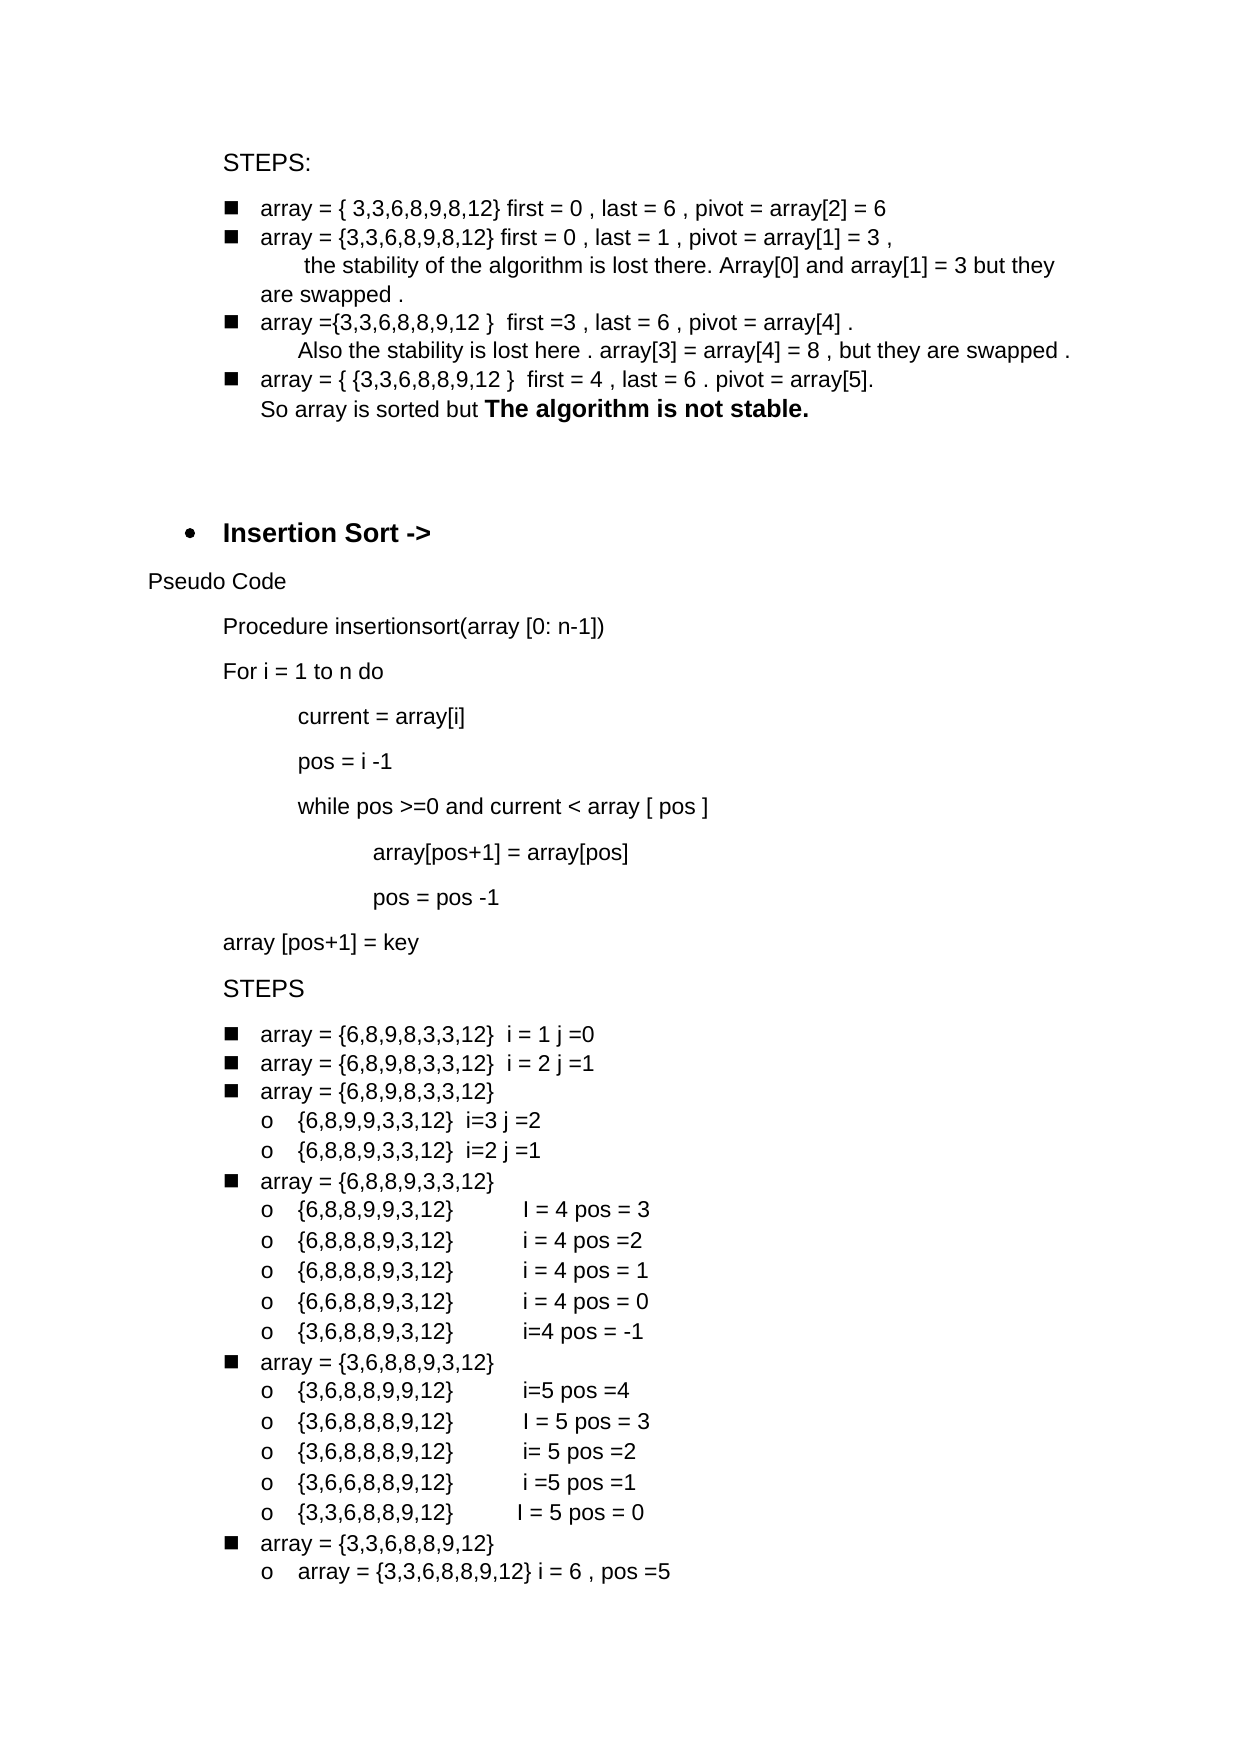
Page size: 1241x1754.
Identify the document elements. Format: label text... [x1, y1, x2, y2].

list {6,8,8,9,9,3,12} I = 4 pos = 3 [260, 1196, 1093, 1224]
list {6,8,8,8,9,3,12} i = 4 pos =2 [260, 1227, 1093, 1255]
text Procedure insertionsort(array [0: n-1]) [148, 613, 1093, 639]
list {3,6,8,8,8,9,12} i= 5 pos =2 [260, 1438, 1093, 1467]
list array = {3,6,8,8,9,3,12} [223, 1349, 1093, 1375]
list array = {6,8,9,8,3,3,12} i = 2 j =1 [223, 1050, 1093, 1076]
list array = { {3,3,6,8,8,9,12 } first = 4 , last = 6 . pivot = array[5]. [223, 366, 1093, 392]
list array = {3,3,6,8,9,8,12} first = 0 , last = 1 , pivot = array[1] = 3 , [223, 224, 1093, 250]
list array = {3,3,6,8,8,9,12} [223, 1530, 1093, 1556]
list {3,3,6,8,8,9,12} I = 5 pos = 0 [260, 1499, 1093, 1528]
list the stability of the algorithm is lost there. Array[0] and array[1] = 3 but they are swapped . [260, 252, 1093, 307]
list array = {6,8,8,9,3,3,12} [223, 1168, 1093, 1194]
text Pseudo Code [148, 568, 1093, 594]
text pos = pos -1 [148, 883, 1093, 910]
text array[pos+1] = array[pos] [148, 838, 1093, 865]
list array ={3,3,6,8,8,9,12 } first =3 , last = 6 , pivot = array[4] . [223, 309, 1093, 335]
list {3,6,8,8,9,3,12} i=4 pos = -1 [260, 1318, 1093, 1347]
list Also the stability is lost here . array[3] = array[4] = 8 , but they are swapped . [298, 337, 1093, 364]
list array = { 3,3,6,8,9,8,12} first = 0 , last = 6 , pivot = array[2] = 6 [223, 195, 1093, 222]
text STEPS [223, 974, 1093, 1002]
list array = {3,3,6,8,8,9,12} i = 6 , pos =5 [260, 1558, 1093, 1587]
list Insertion Sort -> [185, 517, 1093, 549]
list array = {6,8,9,8,3,3,12} i = 1 j =0 [223, 1021, 1093, 1048]
list {6,8,9,9,3,3,12} i=3 j =2 [260, 1107, 1093, 1135]
text current = array[i] [223, 703, 1093, 729]
text array [pos+1] = key [223, 929, 1093, 955]
list {3,6,8,8,8,9,12} I = 5 pos = 3 [260, 1408, 1093, 1436]
list {3,6,6,8,8,9,12} i =5 pos =1 [260, 1469, 1093, 1497]
list {6,8,8,8,9,3,12} i = 4 pos = 1 [260, 1257, 1093, 1286]
text For i = 1 to n do [148, 658, 1093, 684]
list array = {6,8,9,8,3,3,12} [223, 1078, 1093, 1105]
list So array is sorted but The algorithm is not stable. [260, 394, 1093, 423]
text while pos >=0 and current < array [ pos ] [223, 793, 1093, 820]
list {3,6,8,8,9,9,12} i=5 pos =4 [260, 1377, 1093, 1406]
text pos = i -1 [223, 748, 1093, 774]
list {6,6,8,8,9,3,12} i = 4 pos = 0 [260, 1288, 1093, 1316]
text STEPS: [148, 148, 1093, 176]
list {6,8,8,9,3,3,12} i=2 j =1 [260, 1137, 1093, 1166]
